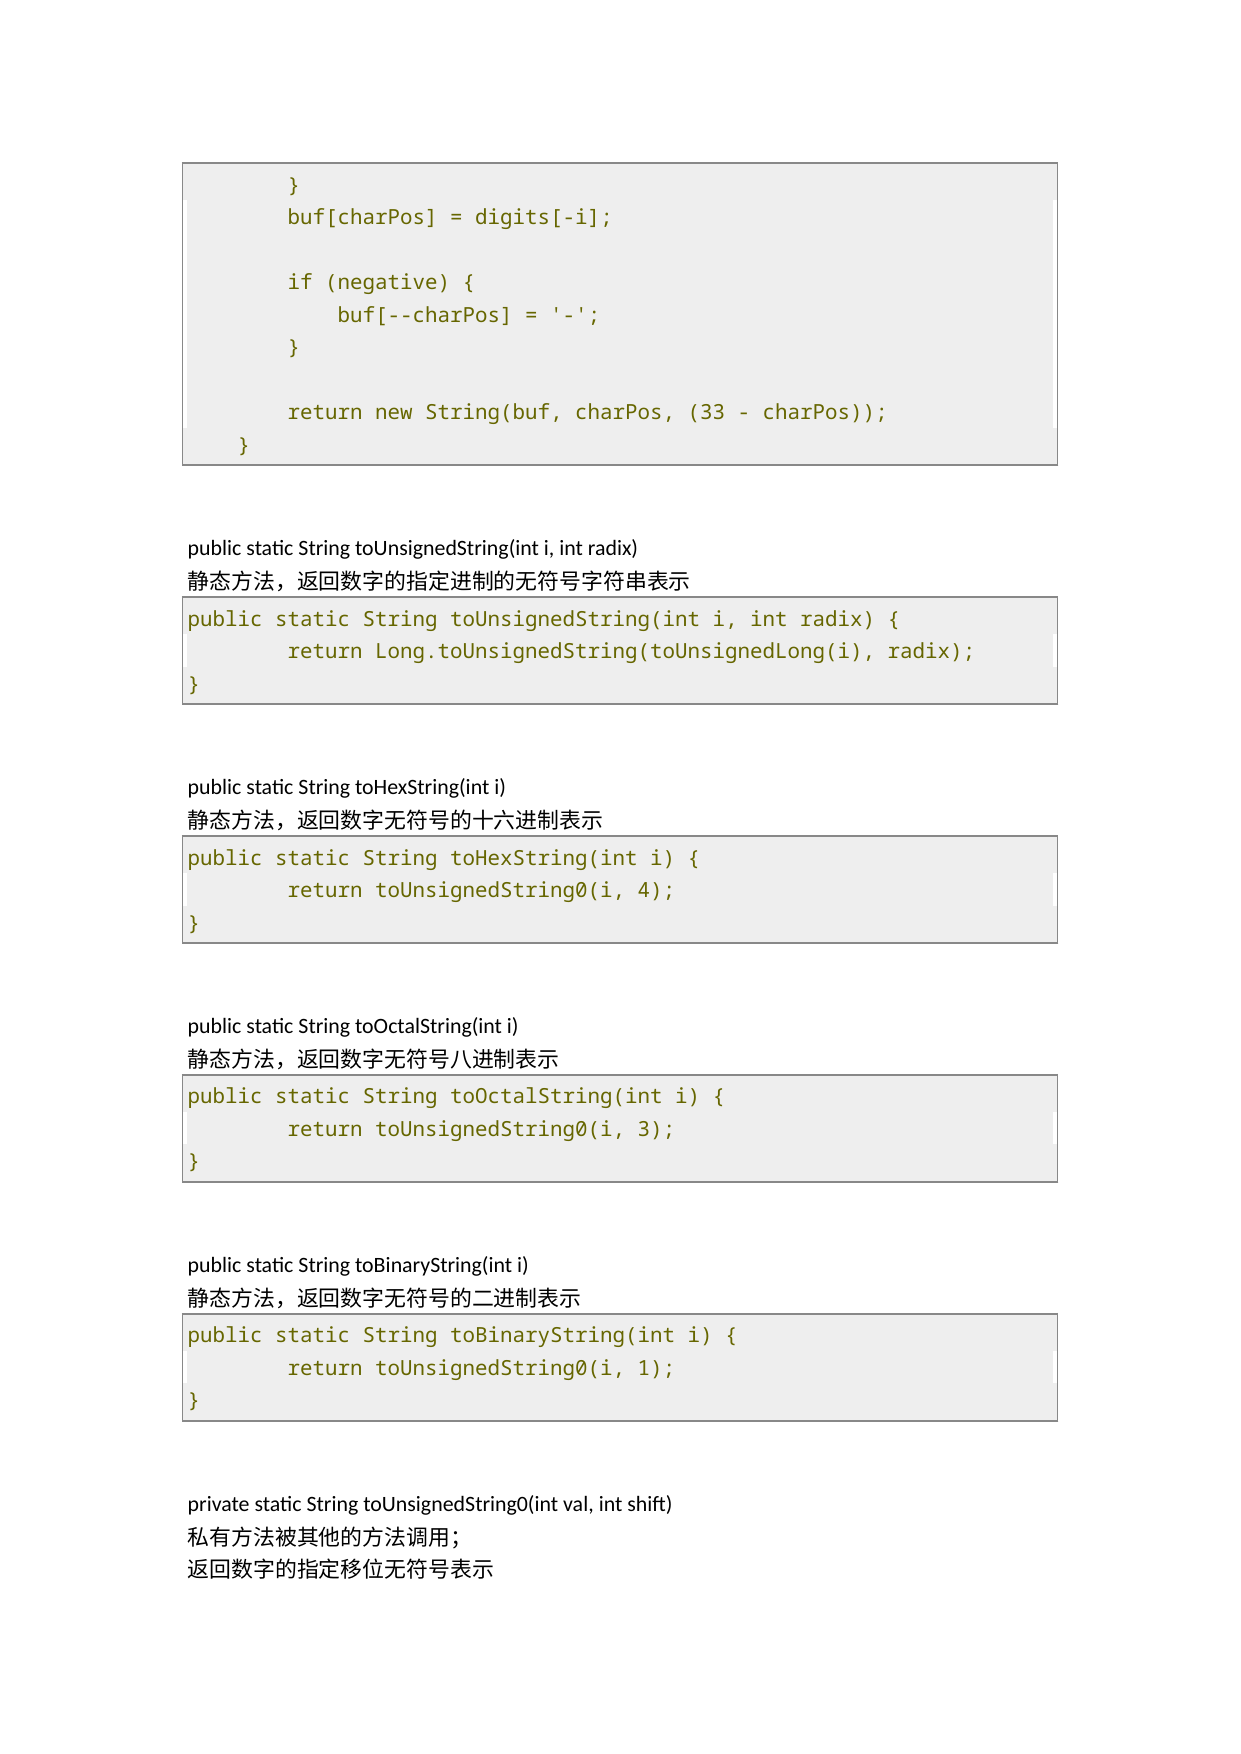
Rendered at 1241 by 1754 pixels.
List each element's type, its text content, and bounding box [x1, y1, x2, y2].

text 返回数字的指定移位无符号表示 [187, 1552, 1053, 1584]
text private static String toUnsignedString0(int val, int shift) [187, 1487, 1053, 1519]
text 静态方法，返回数字的指定进制的无符号字符串表示 [187, 563, 1053, 596]
text } [183, 900, 1057, 942]
text } [183, 1139, 1057, 1181]
text public static String toHexString(int i) { [183, 837, 1057, 873]
text 静态方法，返回数字无符号八进制表示 [187, 1041, 1053, 1074]
text } [183, 164, 1057, 200]
text public static String toHexString(int i) [187, 770, 1053, 802]
text } [183, 422, 1057, 464]
text public static String toOctalString(int i) { [183, 1076, 1057, 1112]
text return toUnsignedString0(i, 1); [187, 1351, 1053, 1378]
text return toUnsignedString0(i, 3); [187, 1112, 1053, 1139]
text public static String toOctalString(int i) [187, 1009, 1053, 1041]
text if (negative) { [187, 265, 1053, 298]
text } [187, 330, 1053, 363]
text public static String toBinaryString(int i) [187, 1248, 1053, 1280]
text return new String(buf, charPos, (33 - charPos)); [187, 395, 1053, 422]
text public static String toUnsignedString(int i, int radix) { [183, 598, 1057, 634]
text public static String toBinaryString(int i) { [183, 1315, 1057, 1351]
text 静态方法，返回数字无符号的十六进制表示 [187, 802, 1053, 835]
text public static String toUnsignedString(int i, int radix) [187, 531, 1053, 563]
text buf[charPos] = digits[-i]; [187, 200, 1053, 233]
text } [183, 1378, 1057, 1420]
text 私有方法被其他的方法调用； [187, 1519, 1053, 1552]
text return Long.toUnsignedString(toUnsignedLong(i), radix); [187, 634, 1053, 661]
text buf[--charPos] = '-'; [187, 298, 1053, 330]
text return toUnsignedString0(i, 4); [187, 873, 1053, 900]
text 静态方法，返回数字无符号的二进制表示 [187, 1280, 1053, 1313]
text } [183, 661, 1057, 703]
